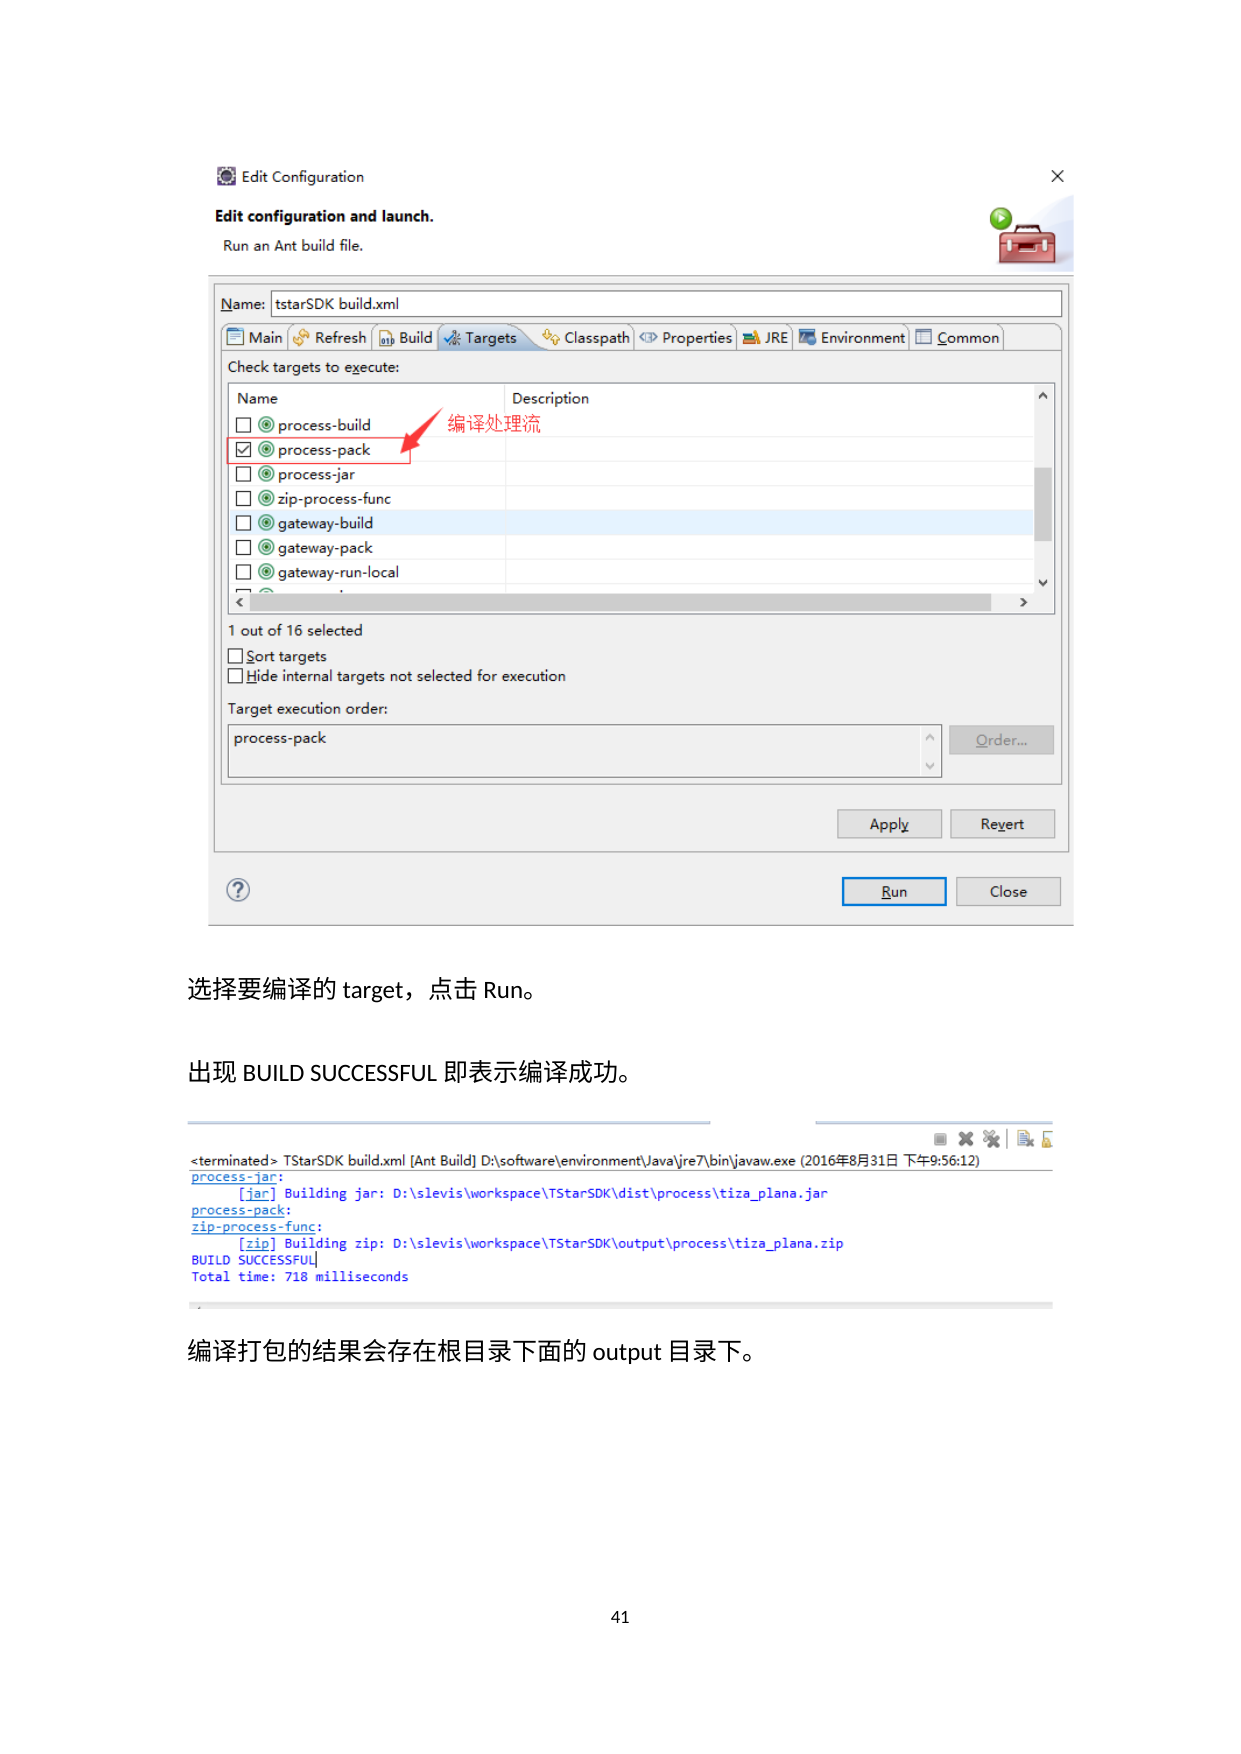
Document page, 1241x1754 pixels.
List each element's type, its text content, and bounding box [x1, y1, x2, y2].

text 出现BUILD SUCCESSFUL 即表示编译成功。 [187, 1038, 1053, 1103]
text 选择要编译的target，点击Run。 [187, 955, 1053, 1020]
text 编译打包的结果会存在根目录下面的output目录下。 [187, 1317, 1053, 1382]
picture [208, 162, 1074, 926]
picture [187, 1121, 1053, 1309]
